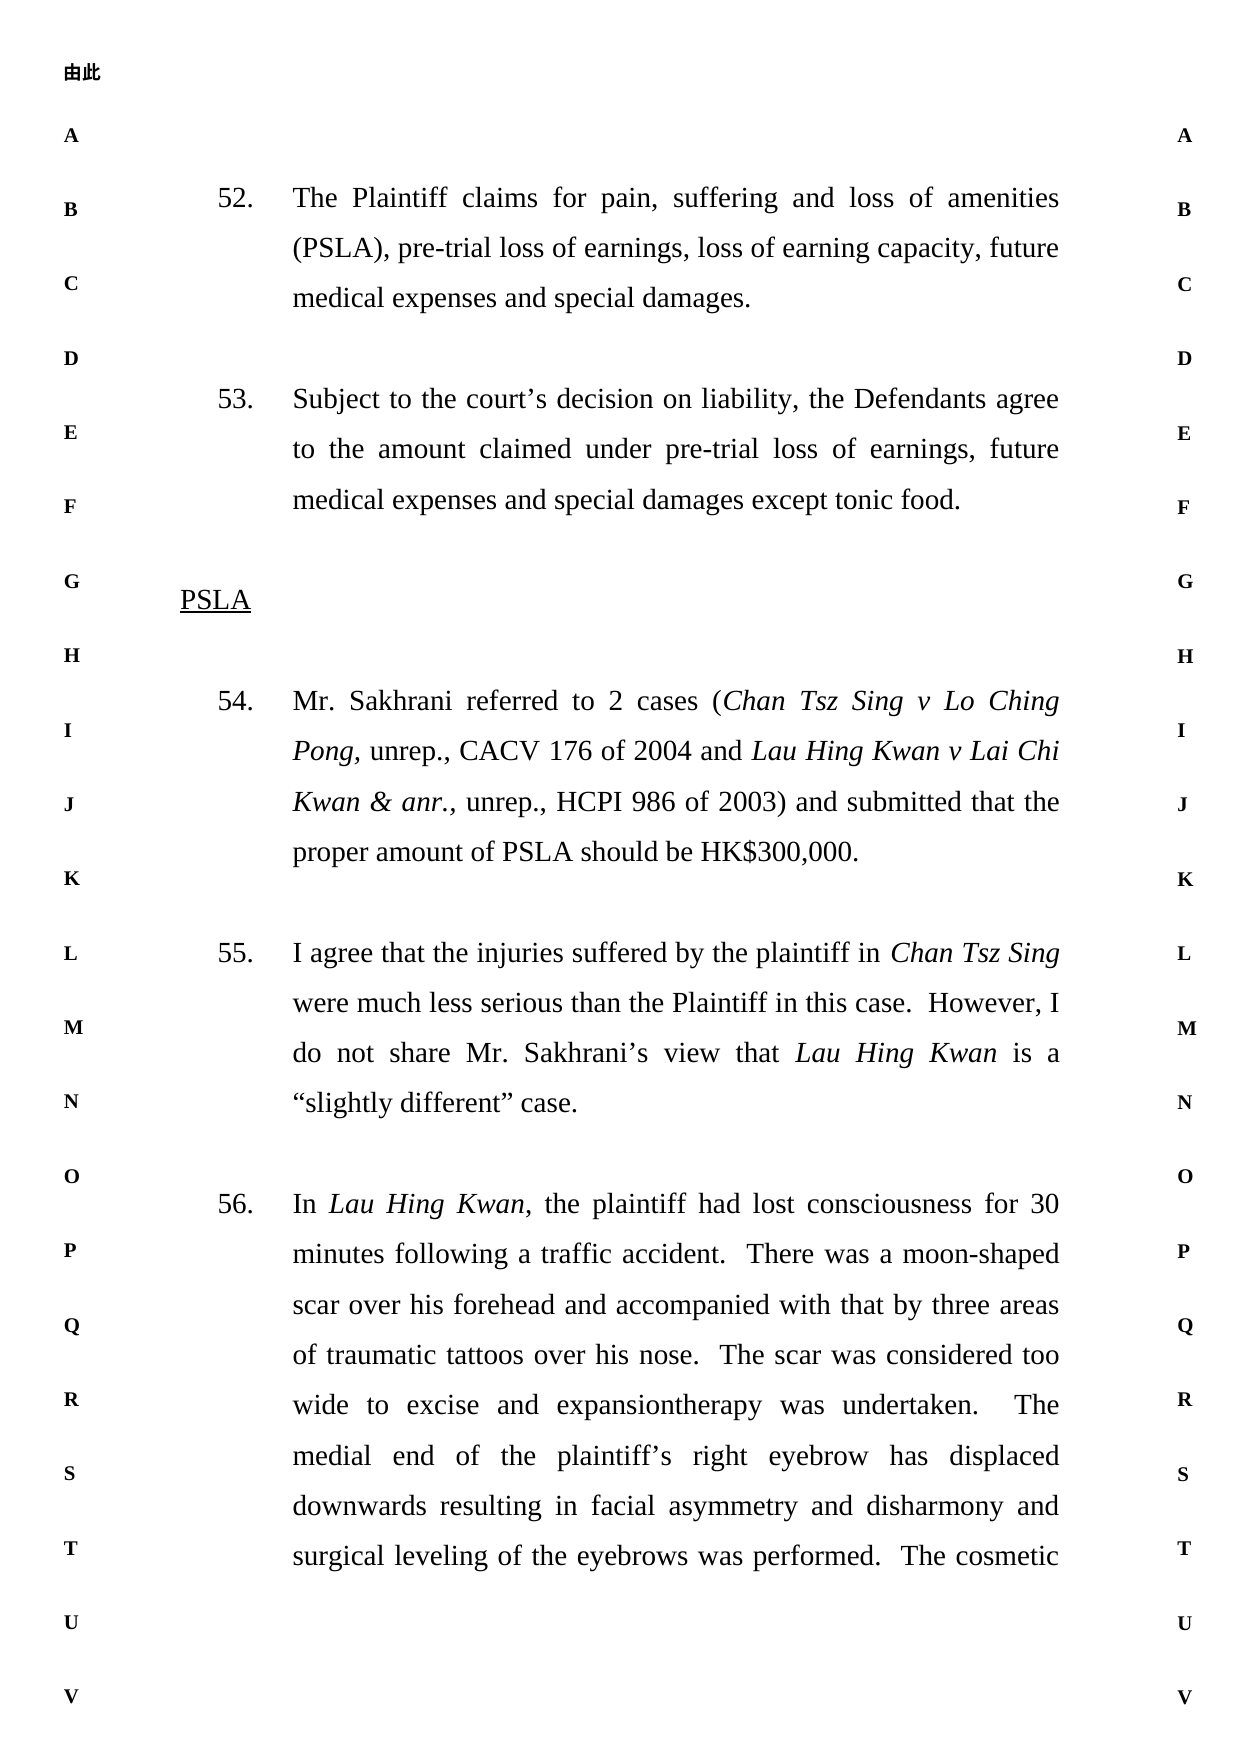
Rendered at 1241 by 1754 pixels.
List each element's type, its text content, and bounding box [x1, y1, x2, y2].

list Subject to the court’s decision on liability, the Defendants agree to the amount claimed under pre-trial loss of earnings, future medical expenses and special damages except tonic food. [217, 381, 1060, 515]
list Mr. Sakhrani referred to 2 cases (Chan Tsz Sing v Lo Ching Pong, unrep., CACV 176 of 2004 and Lau Hing Kwan v Lai Chi Kwan & anr., unrep., HCPI 986 of 2003) and submitted that the proper amount of PSLA should be HK$300,000. [217, 683, 1060, 868]
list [217, 1186, 1060, 1572]
list The Plaintiff claims for pain, suffering and loss of amenities (PSLA), pre-trial loss of earnings, loss of earning capacity, future medical expenses and special damages. [217, 180, 1060, 314]
list I agree that the injuries suffered by the plaintiff in Chan Tsz Sing were much less serious than the Plaintiff in this case. However, I do not share Mr. Sakhrani’s view that Lau Hing Kwan is a “slightly different” case. [217, 935, 1060, 1119]
text PSLA [180, 582, 1060, 616]
